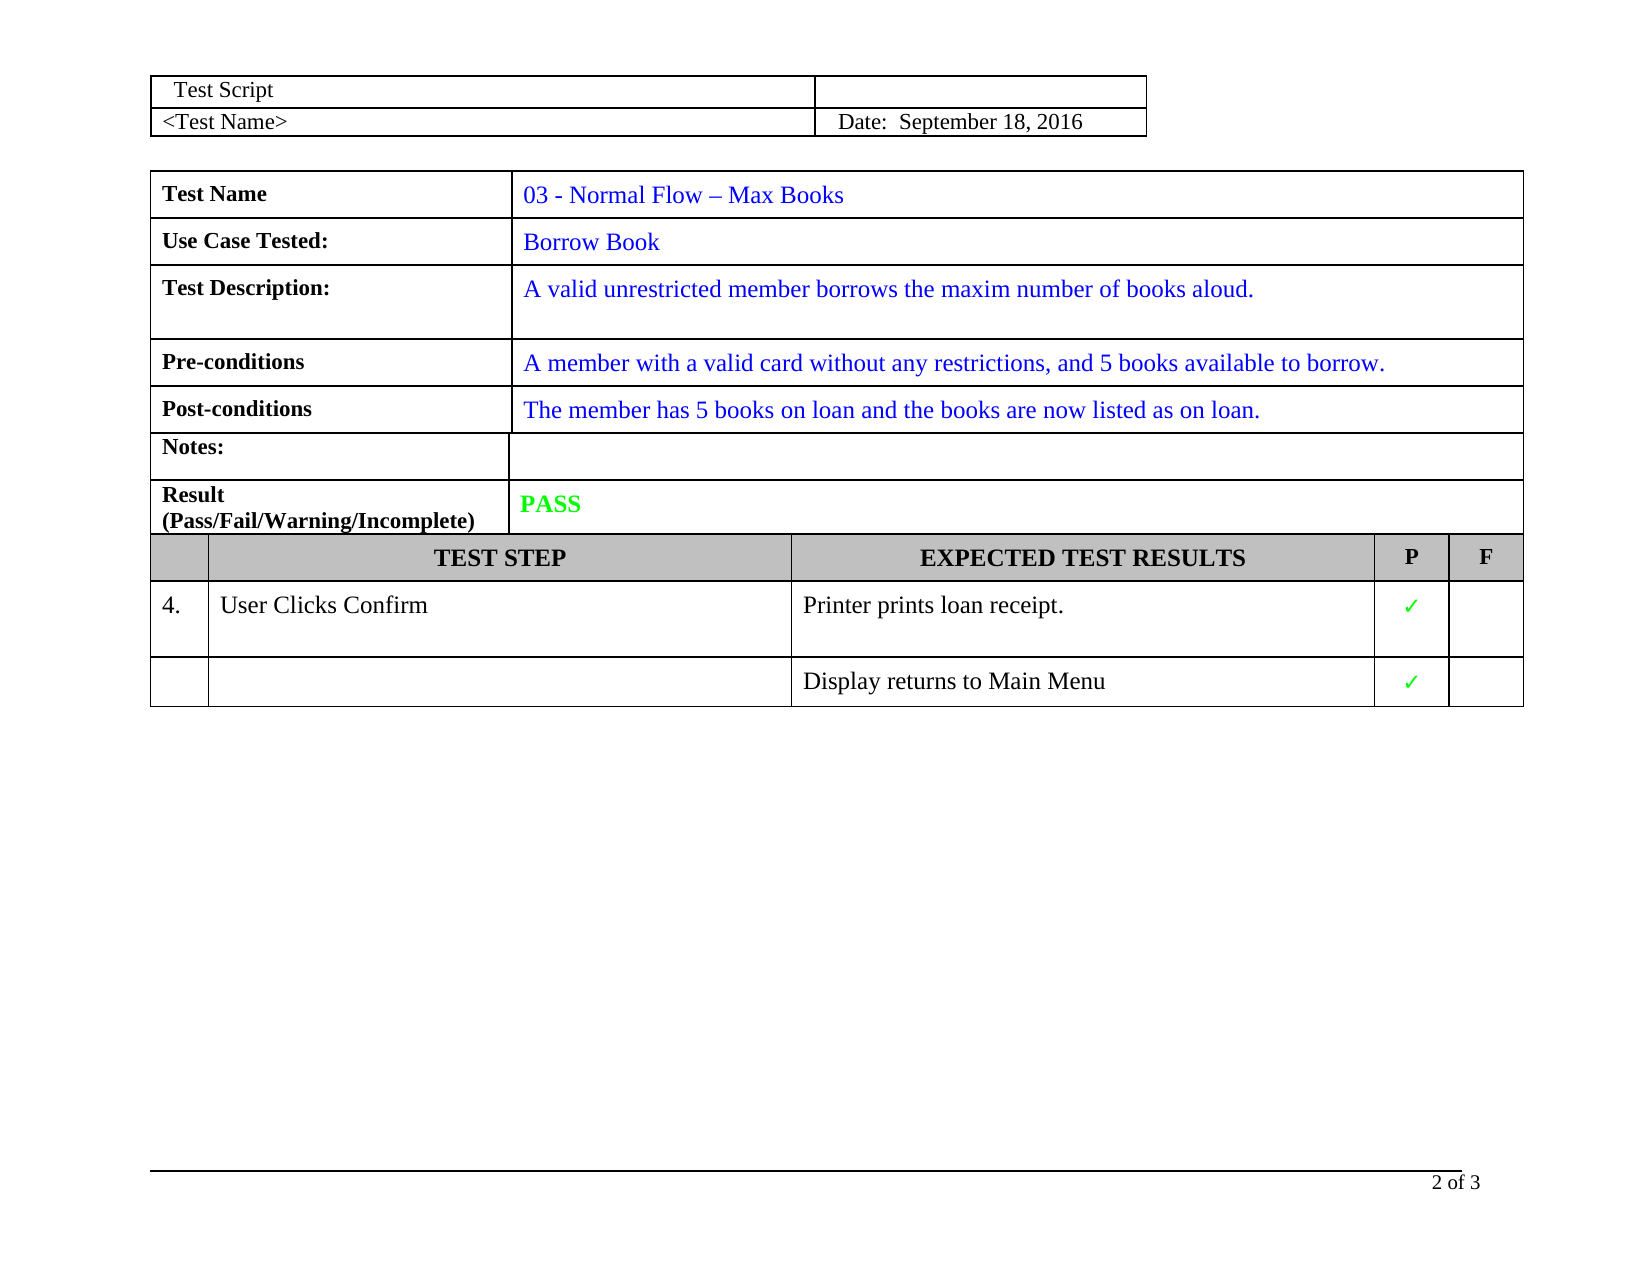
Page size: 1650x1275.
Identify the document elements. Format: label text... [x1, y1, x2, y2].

table_cell [209, 658, 791, 706]
table_cell F [1450, 535, 1523, 580]
table_cell [151, 535, 208, 580]
table_cell The member has 5 books on loan and the books are now listed as on loan. [513, 387, 1523, 432]
table_cell ✓ [1375, 582, 1448, 656]
table_cell Result (Pass/Fail/Warning/Incomplete) [151, 481, 508, 533]
table_cell [1450, 658, 1523, 706]
table_header 03 - Normal Flow – Max Books [513, 172, 1523, 217]
table_cell Use Case Tested: [151, 219, 511, 264]
table_cell User Clicks Confirm [209, 582, 791, 656]
table_cell [1450, 582, 1523, 656]
table_cell A valid unrestricted member borrows the maxim number of books aloud. [513, 266, 1523, 338]
table_cell Display returns to Main Menu [792, 658, 1374, 706]
table_cell Notes: [151, 434, 508, 479]
table_cell ✓ [1375, 658, 1448, 706]
table_cell A member with a valid card without any restrictions, and 5 books available to borrow. [513, 340, 1523, 385]
table_header Test Name [151, 172, 511, 217]
table_cell PASS [510, 481, 1523, 533]
table_cell [151, 582, 208, 656]
table_cell TEST STEP [209, 535, 791, 580]
table_cell EXPECTED TEST RESULTS [792, 535, 1374, 580]
table_cell Pre-conditions [151, 340, 511, 385]
table_cell Test Description: [151, 266, 511, 338]
table_cell [510, 434, 1523, 479]
table_cell P [1375, 535, 1448, 580]
table_cell Printer prints loan receipt. [792, 582, 1374, 656]
table_cell Post-conditions [151, 387, 511, 432]
table_cell Borrow Book [513, 219, 1523, 264]
table_cell [151, 658, 208, 706]
